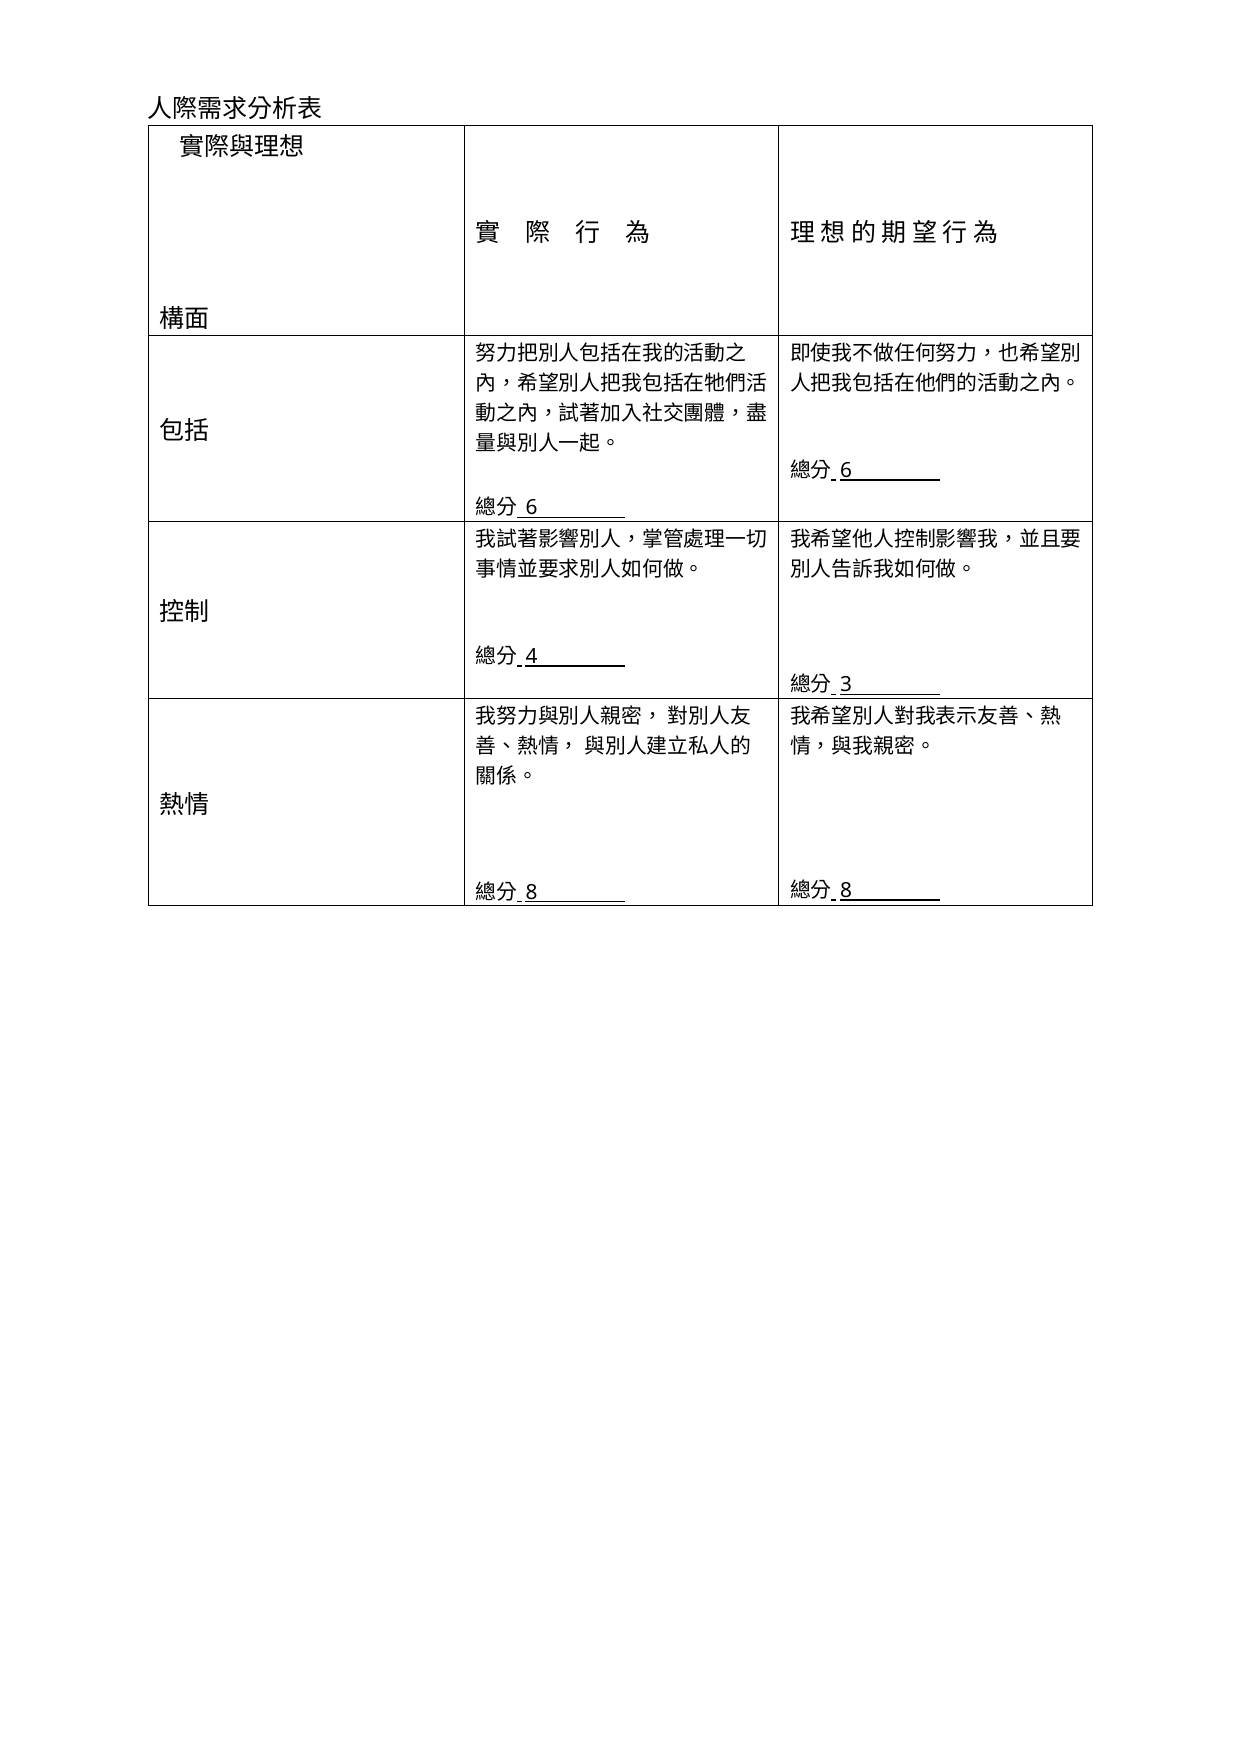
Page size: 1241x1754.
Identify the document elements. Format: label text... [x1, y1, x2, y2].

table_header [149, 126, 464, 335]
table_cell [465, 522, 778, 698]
text 人際需求分析表 [148, 89, 1092, 125]
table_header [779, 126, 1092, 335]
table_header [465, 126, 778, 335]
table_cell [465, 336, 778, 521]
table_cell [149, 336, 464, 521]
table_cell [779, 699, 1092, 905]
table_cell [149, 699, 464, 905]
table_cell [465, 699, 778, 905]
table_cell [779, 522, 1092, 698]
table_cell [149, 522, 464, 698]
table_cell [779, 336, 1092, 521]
